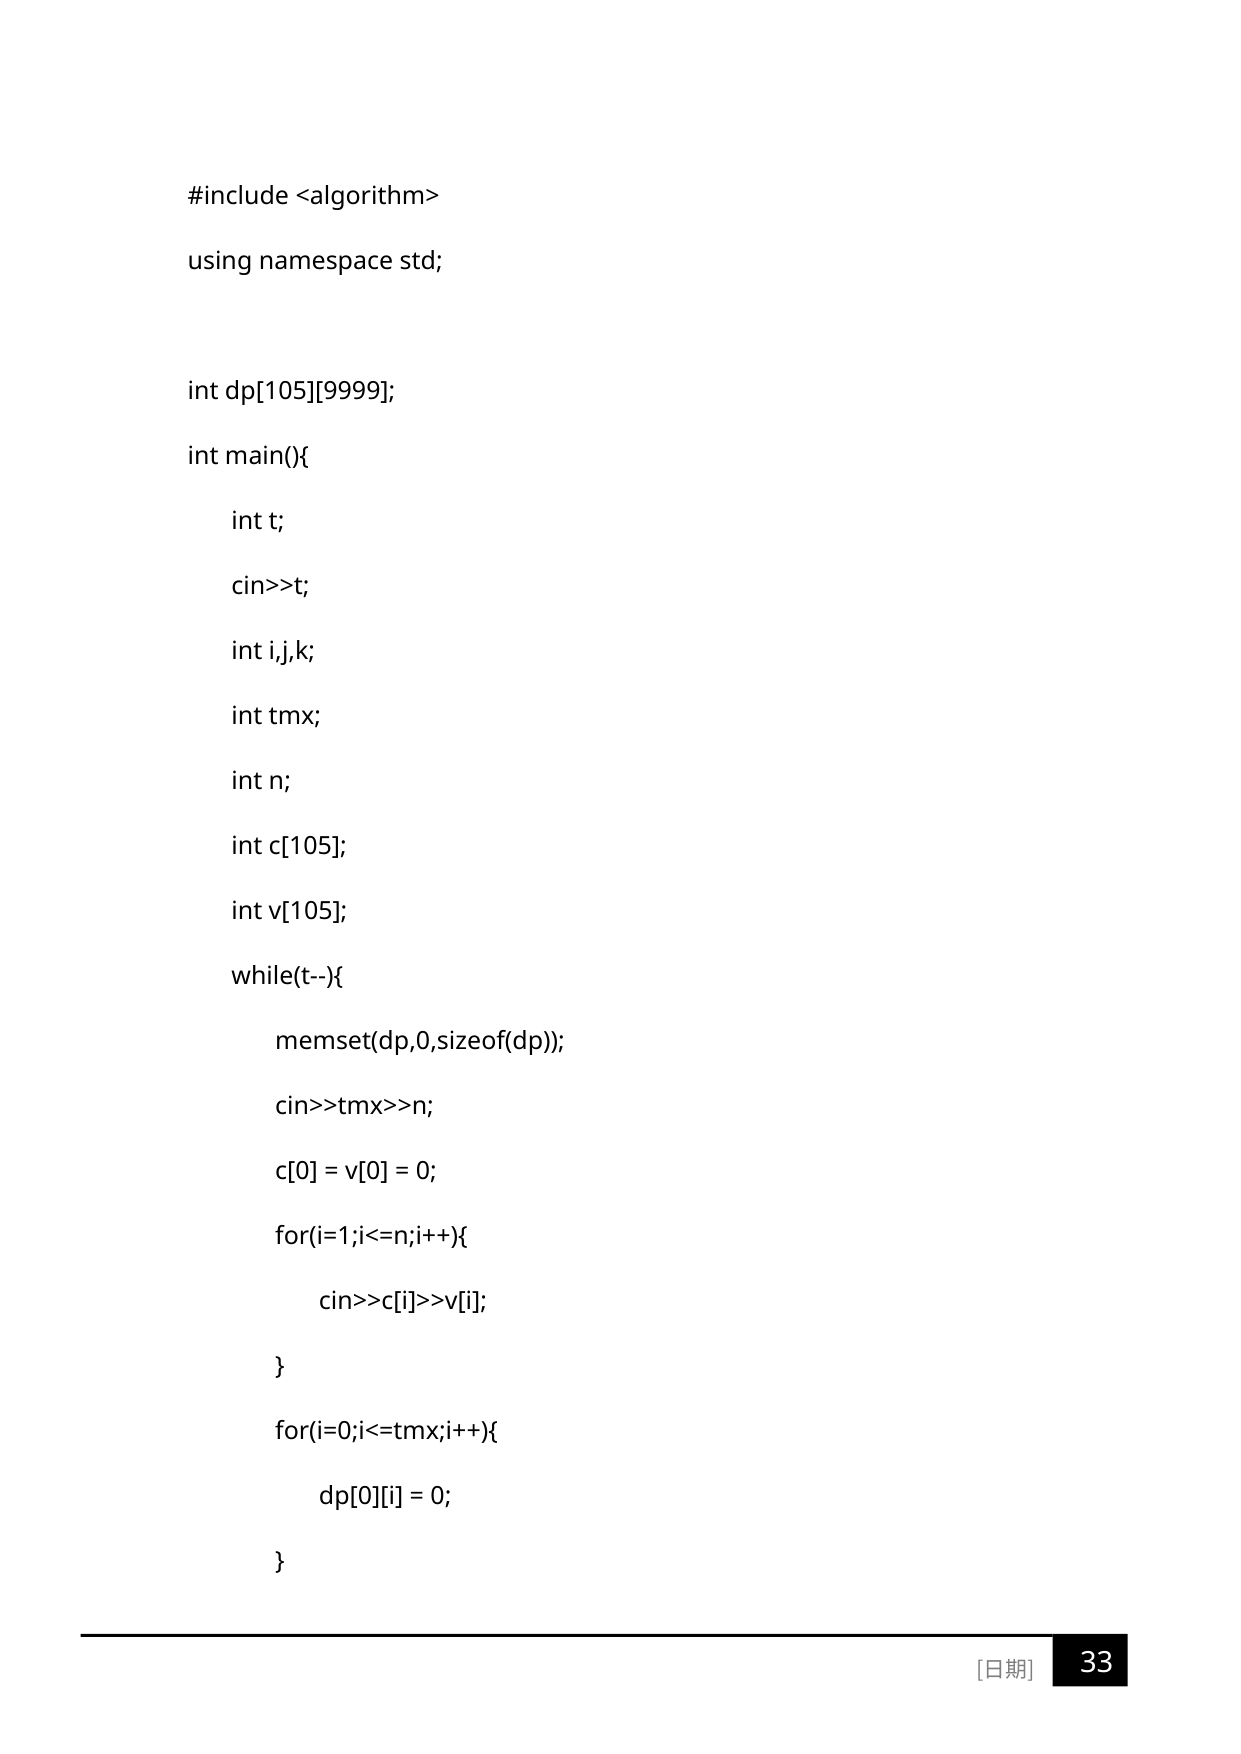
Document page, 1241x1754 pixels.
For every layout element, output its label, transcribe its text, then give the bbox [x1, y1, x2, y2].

text while(t--){ [187, 942, 1053, 1007]
text for(i=1;i<=n;i++){ [187, 1202, 1053, 1267]
text int main(){ [187, 422, 1053, 487]
text #include <algorithm> [187, 162, 1053, 227]
text int t; [187, 487, 1053, 552]
text cin>>tmx>>n; [187, 1072, 1053, 1137]
text int n; [187, 747, 1053, 812]
text } [187, 1332, 1053, 1397]
text } [187, 1527, 1053, 1592]
text cin>>c[i]>>v[i]; [187, 1267, 1053, 1332]
text dp[0][i] = 0; [187, 1462, 1053, 1527]
text int v[105]; [187, 877, 1053, 942]
text int tmx; [187, 682, 1053, 747]
text memset(dp,0,sizeof(dp)); [187, 1007, 1053, 1072]
text using namespace std; [187, 227, 1053, 292]
text int c[105]; [187, 812, 1053, 877]
text c[0] = v[0] = 0; [187, 1137, 1053, 1202]
text int dp[105][9999]; [187, 357, 1053, 422]
text cin>>t; [187, 552, 1053, 617]
text int i,j,k; [187, 617, 1053, 682]
text for(i=0;i<=tmx;i++){ [187, 1397, 1053, 1462]
